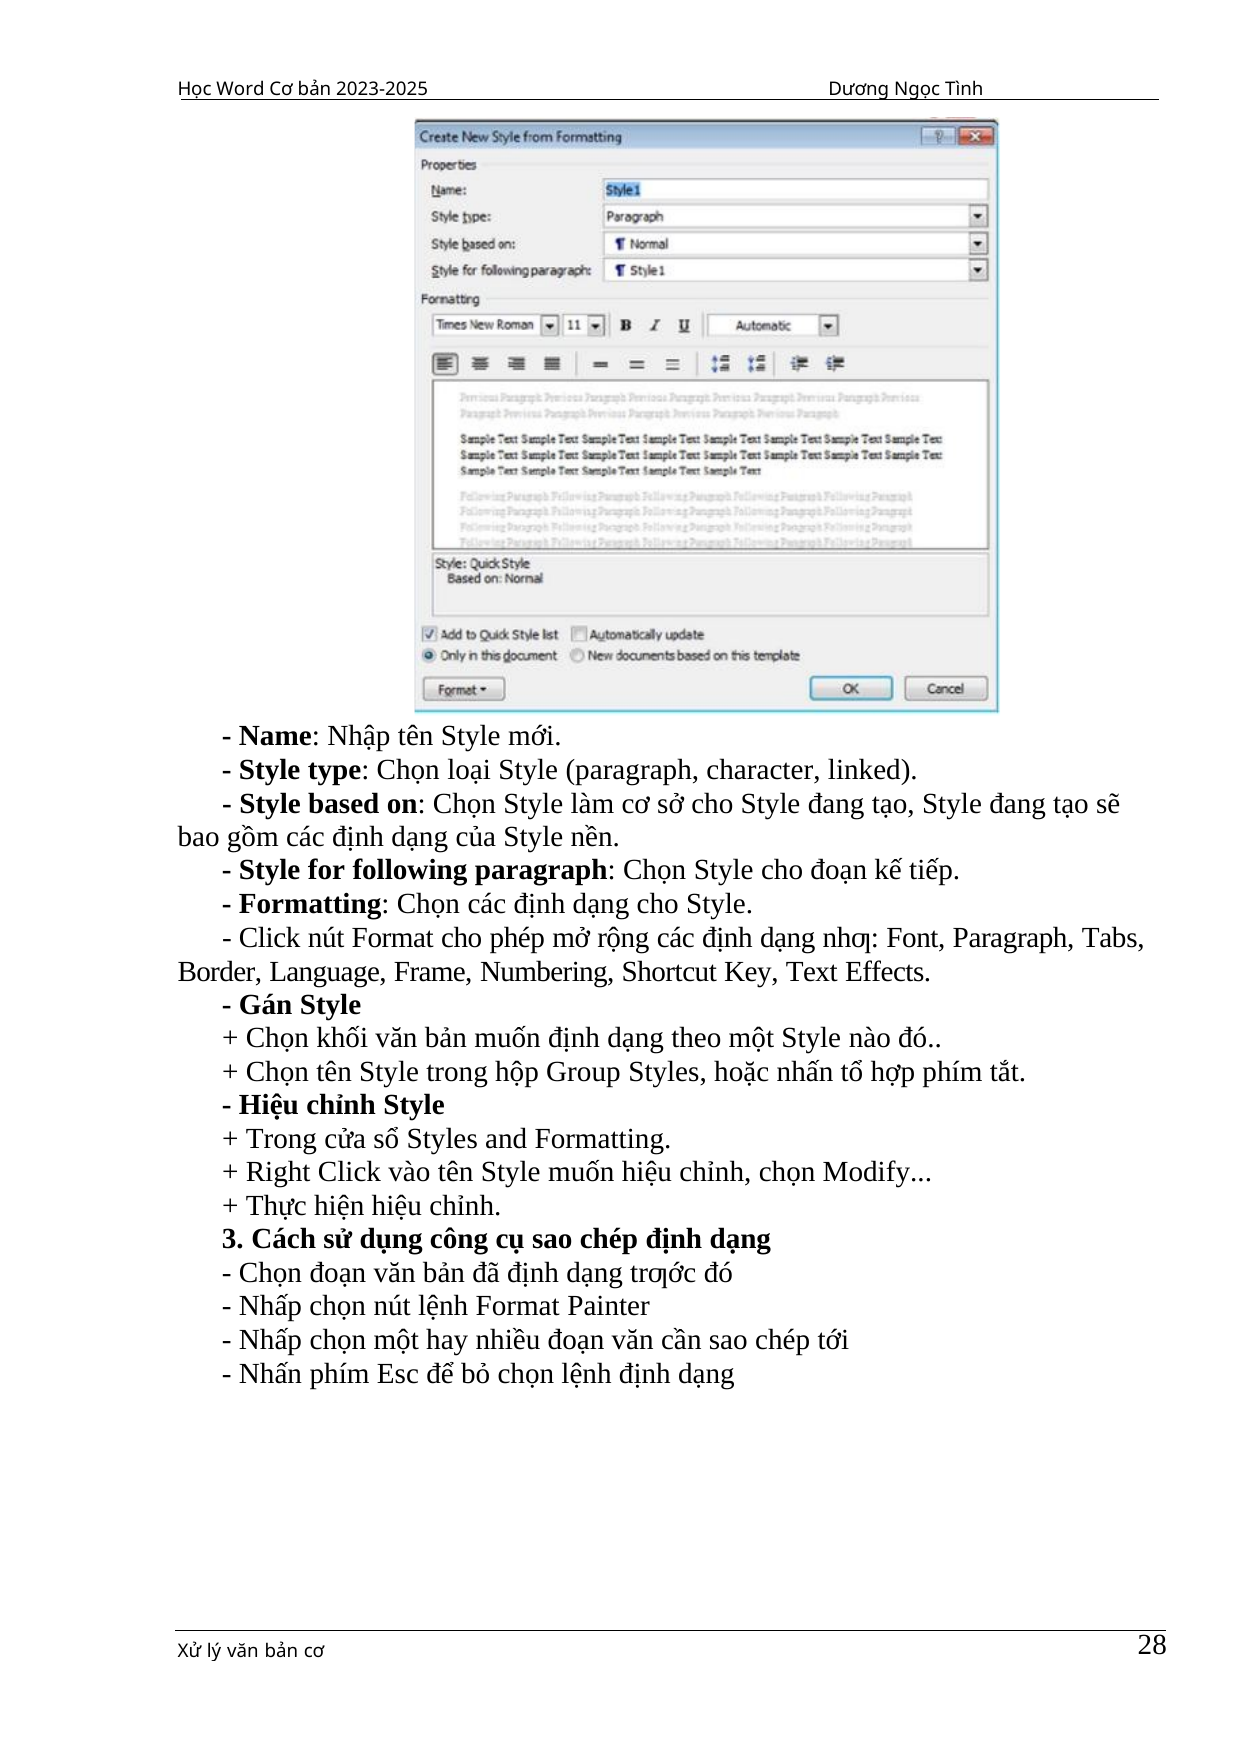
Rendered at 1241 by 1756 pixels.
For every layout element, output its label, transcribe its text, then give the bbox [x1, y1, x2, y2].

text + Trong cửa sổ Styles and Formatting. [222, 1122, 1171, 1155]
text + Chọn tên Style trong hộp Group Styles, hoặc nhấn tổ hợp phím tắt. [222, 1054, 1171, 1088]
list Name: Nhập tên Style mới. [222, 719, 1171, 752]
text + Chọn khối văn bản muốn định dạng theo một Style nào đó.. [222, 1021, 1171, 1054]
subtitle Hiệu chỉnh Style [222, 1088, 1171, 1122]
picture [414, 117, 1001, 716]
list Chọn đoạn văn bản đã định dạng trƣớc đó [222, 1256, 1171, 1289]
subtitle Gán Style [222, 988, 1171, 1021]
list Nhấp chọn một hay nhiều đoạn văn cần sao chép tới [222, 1322, 1171, 1356]
text + Thực hiện hiệu chỉnh. [222, 1188, 1171, 1222]
text + Right Click vào tên Style muốn hiệu chỉnh, chọn Modify... [222, 1155, 1171, 1188]
list Style based on: Chọn Style làm cơ sở cho Style đang tạo, Style đang tạo sẽ bao gồm các định dạng của Style nền. [177, 786, 1123, 853]
list Style for following paragraph: Chọn Style cho đoạn kế tiếp. [222, 853, 1171, 886]
list Nhấp chọn nút lệnh Format Painter [222, 1289, 1171, 1322]
list Style type: Chọn loại Style (paragraph, character, linked). [222, 752, 1171, 786]
list Nhấn phím Esc để bỏ chọn lệnh định dạng [222, 1356, 1171, 1390]
subtitle Cách sử dụng công cụ sao chép định dạng [222, 1222, 1171, 1256]
text - Click nút Format cho phép mở rộng các định dạng nhƣ: Font, Paragraph, Tabs, Border, Language, Frame, Numbering, Shortcut Key, Text Effects. [177, 920, 1171, 987]
list Formatting: Chọn các định dạng cho Style. [222, 886, 1171, 920]
